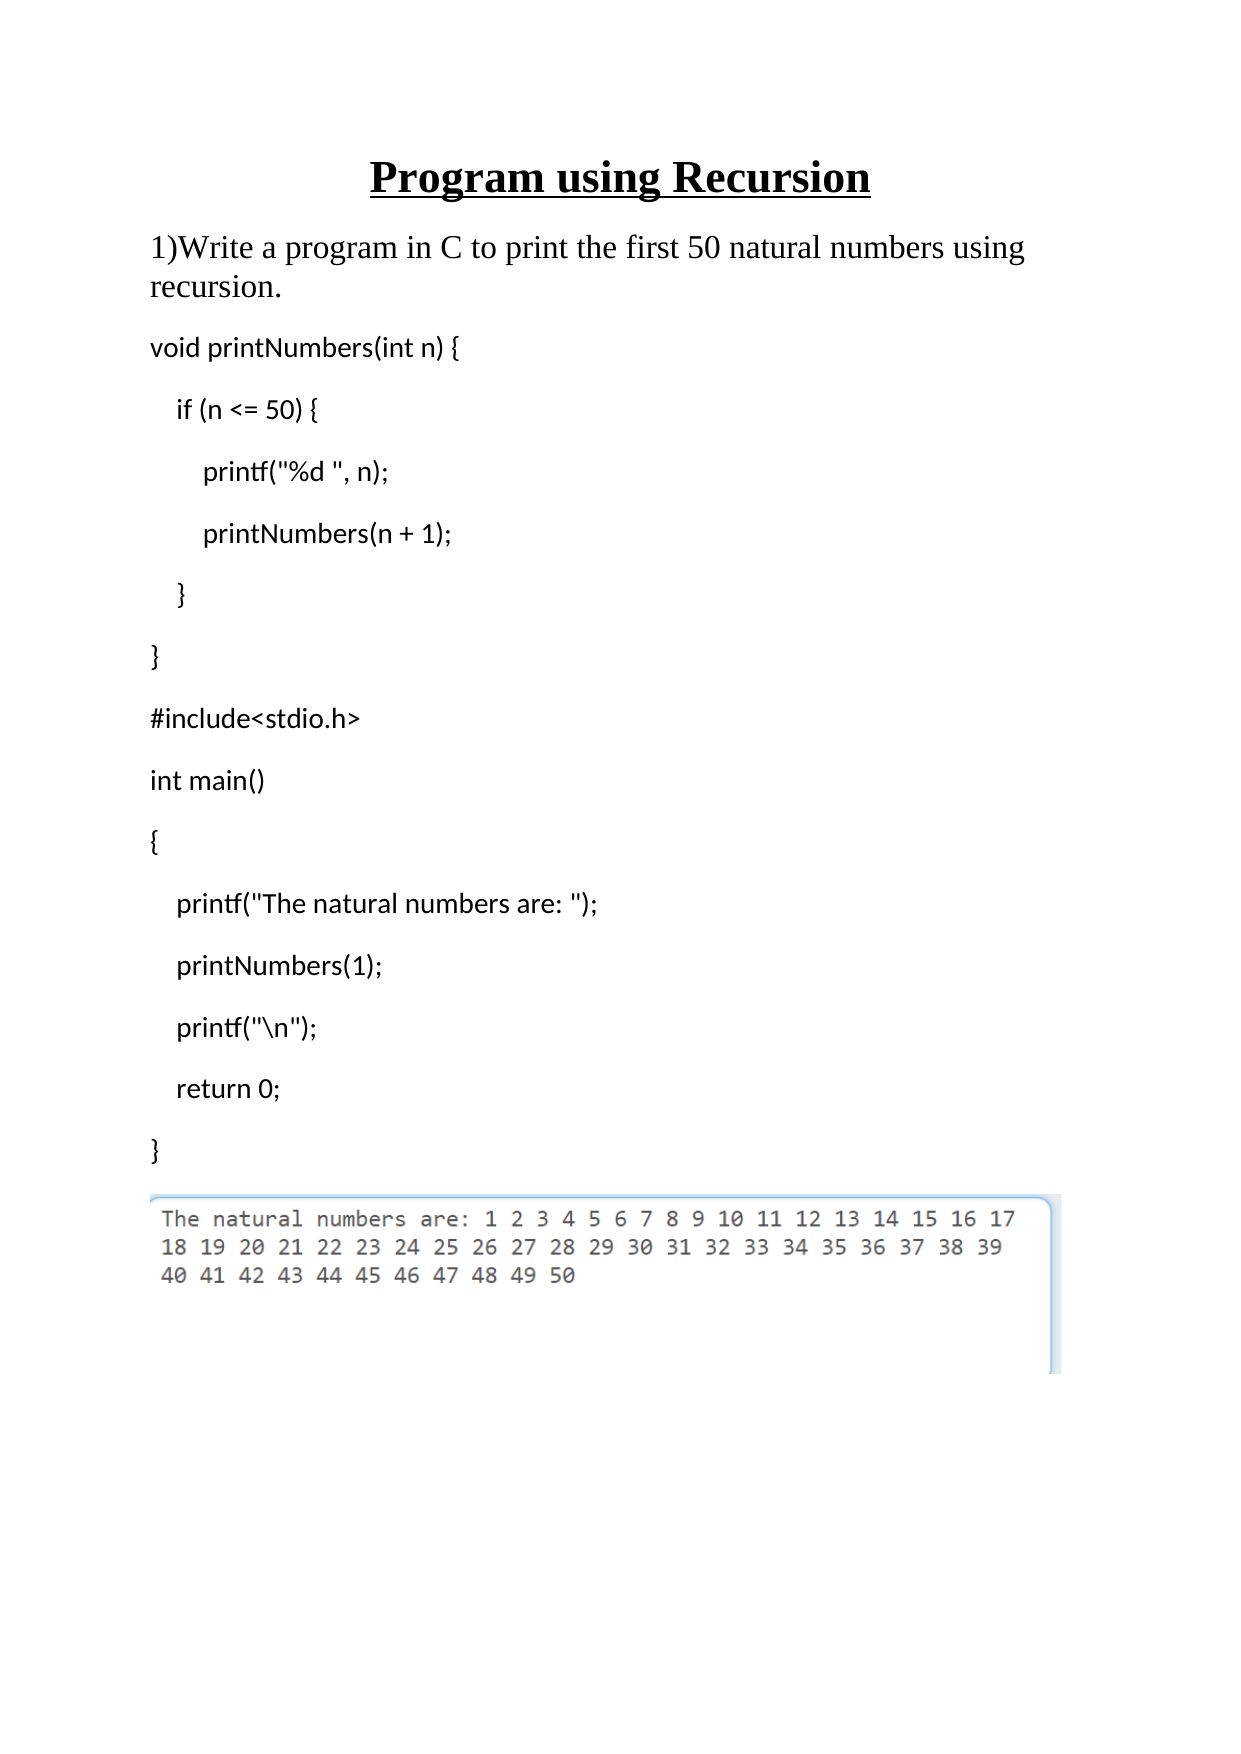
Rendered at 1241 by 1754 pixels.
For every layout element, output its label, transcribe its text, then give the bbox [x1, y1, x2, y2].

text 1)Write a program in C to print the first 50 natural numbers using recursion. [150, 228, 1090, 304]
text printf("%d ", n); [150, 453, 1090, 488]
text return 0; [150, 1071, 1090, 1106]
text Program using Recursion [150, 150, 1090, 203]
text int main() [150, 762, 1090, 797]
text printf("The natural numbers are: "); [150, 885, 1090, 921]
text void printNumbers(int n) { [150, 329, 1090, 365]
text } [150, 638, 1090, 674]
text { [150, 823, 1090, 859]
picture [150, 1194, 1062, 1374]
text printNumbers(n + 1); [150, 515, 1090, 550]
text printf("\n"); [150, 1009, 1090, 1044]
text } [150, 576, 1090, 612]
text #include<stdio.h> [150, 700, 1090, 736]
text if (n <= 50) { [150, 391, 1090, 427]
text printNumbers(1); [150, 947, 1090, 983]
text } [150, 1132, 1090, 1168]
